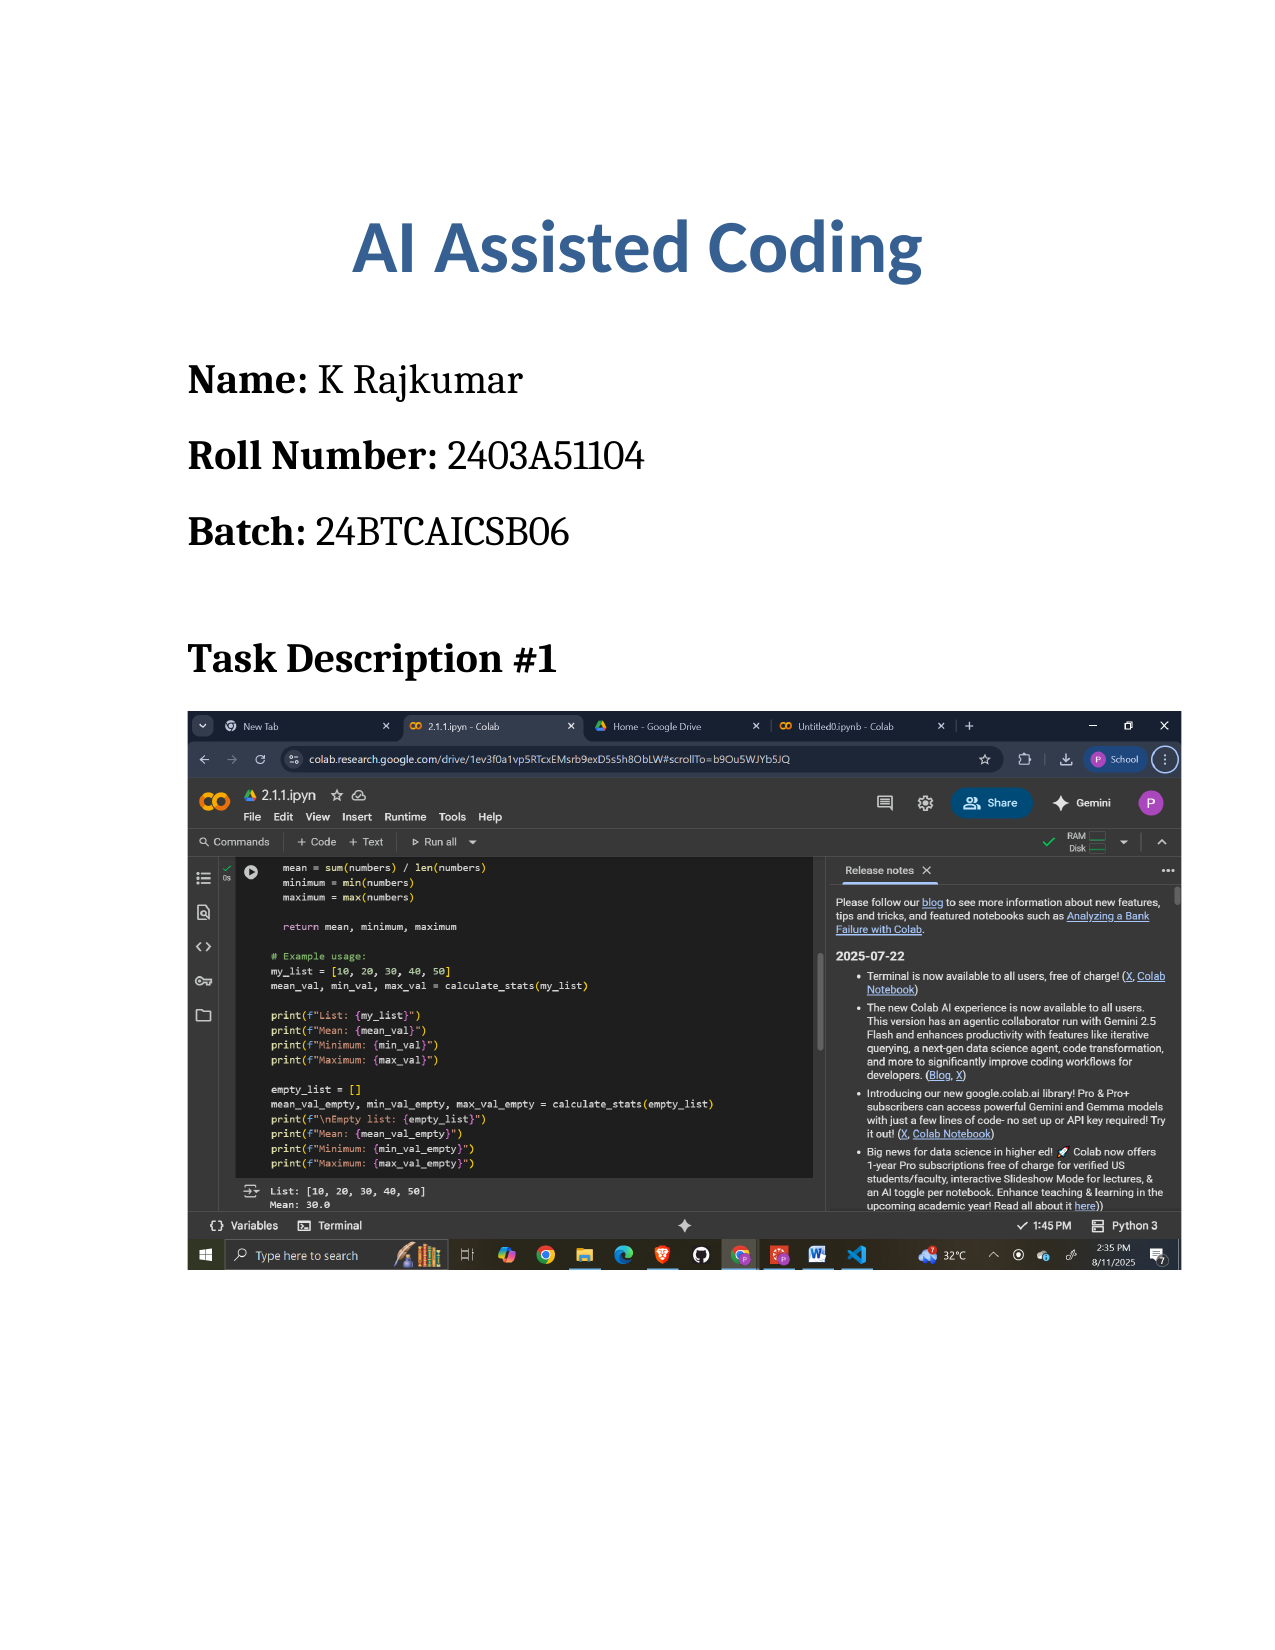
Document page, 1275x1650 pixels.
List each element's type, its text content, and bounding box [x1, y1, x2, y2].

subtitle AI Assisted Coding [187, 200, 1087, 292]
text Name: K Rajkumar [187, 356, 1087, 404]
text Batch: 24BTCAICSB06 [187, 508, 1087, 556]
text Task Description #1 [187, 635, 1087, 683]
picture [187, 711, 1182, 1270]
text Roll Number: 2403A51104 [187, 432, 1087, 480]
